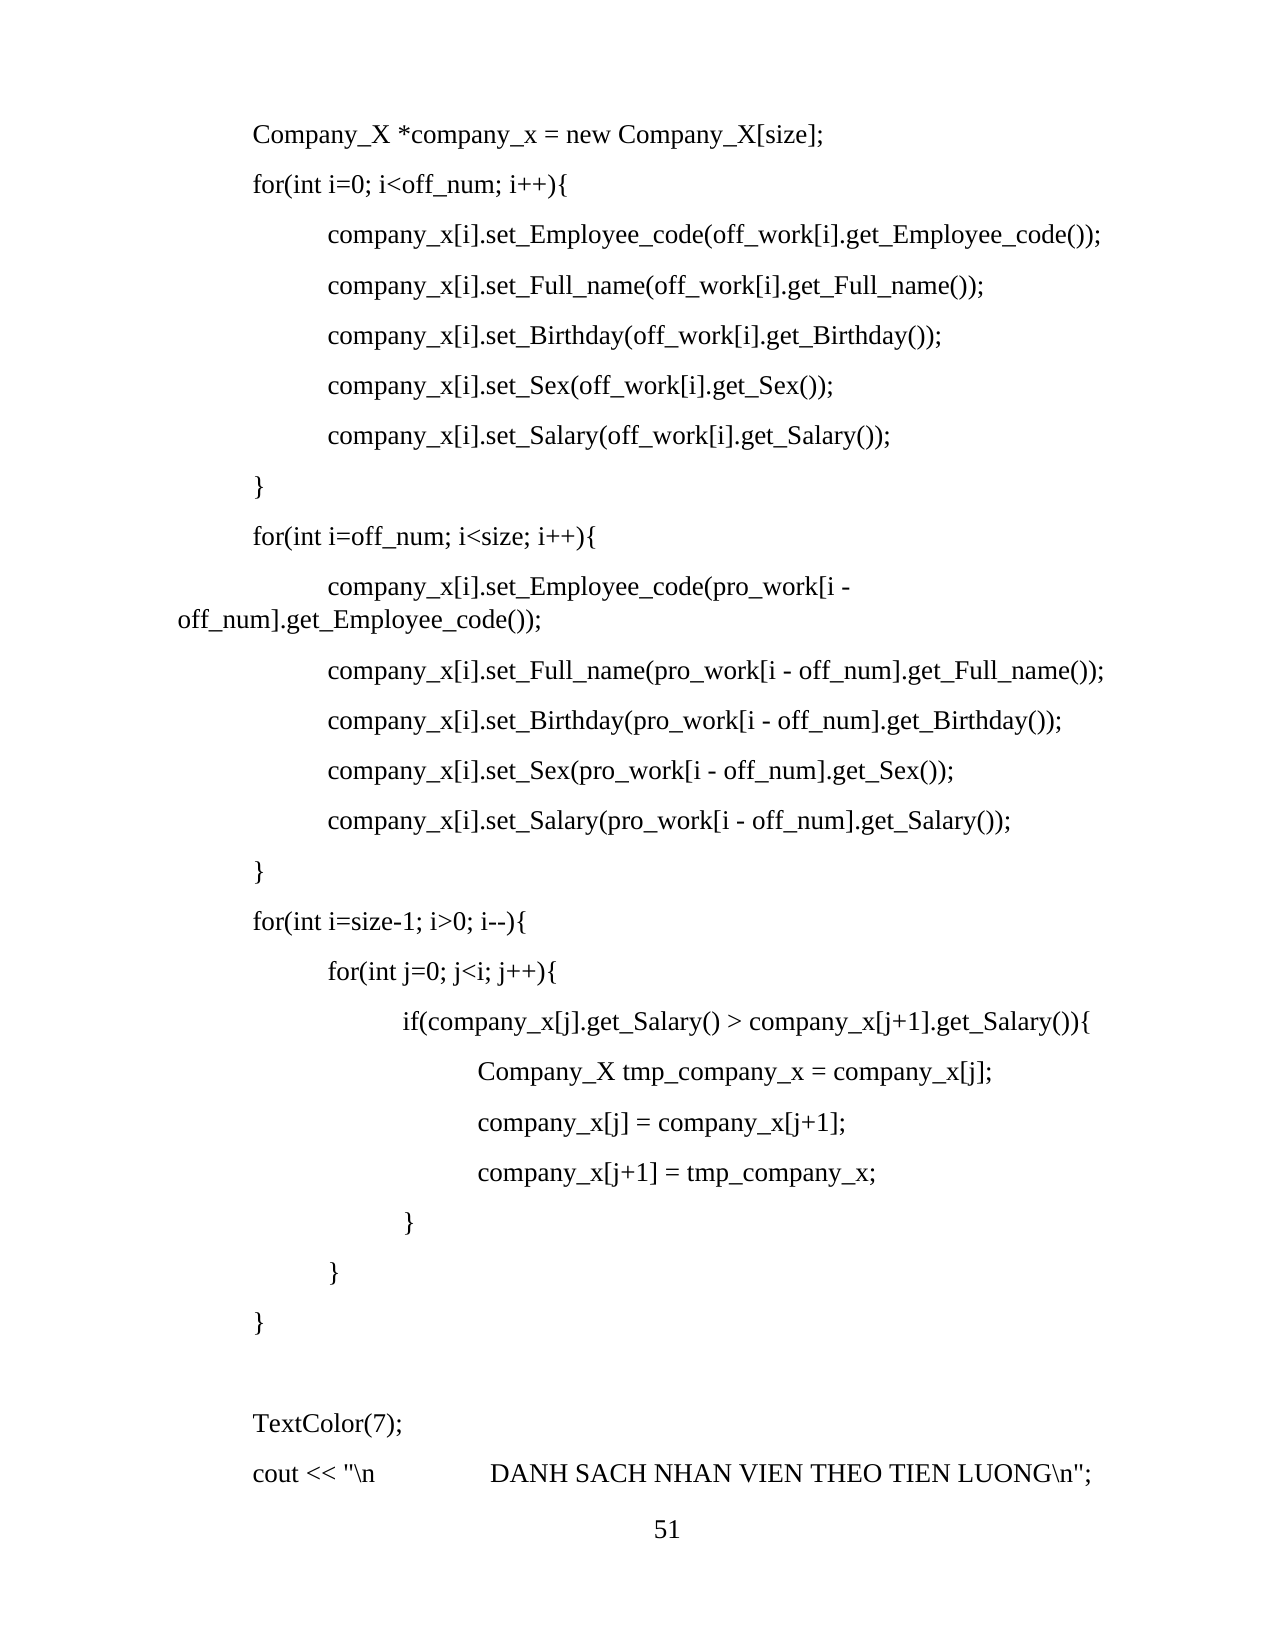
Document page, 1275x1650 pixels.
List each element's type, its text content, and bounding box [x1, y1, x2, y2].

text Company_X *company_x = new Company_X[size]; [177, 118, 1157, 149]
text TextColor(7); [177, 1407, 1157, 1438]
text company_x[i].set_Full_name(off_work[i].get_Full_name()); [177, 269, 1157, 300]
text } [177, 469, 1157, 501]
text company_x[j+1] = tmp_company_x; [177, 1156, 1157, 1187]
text company_x[i].set_Employee_code(off_work[i].get_Employee_code()); [177, 218, 1157, 250]
text for(int j=0; j<i; j++){ [177, 955, 1157, 986]
text for(int i=off_num; i<size; i++){ [177, 520, 1157, 551]
text } [177, 1306, 1157, 1338]
text company_x[i].set_Birthday(pro_work[i - off_num].get_Birthday()); [177, 704, 1157, 735]
text } [177, 854, 1157, 886]
text if(company_x[j].get_Salary() > company_x[j+1].get_Salary()){ [177, 1005, 1157, 1036]
text company_x[i].set_Sex(pro_work[i - off_num].get_Sex()); [177, 754, 1157, 785]
text for(int i=size-1; i>0; i--){ [177, 905, 1157, 936]
text cout << "\n DANH SACH NHAN VIEN THEO TIEN LUONG\n"; [177, 1457, 1157, 1488]
text company_x[j] = company_x[j+1]; [177, 1106, 1157, 1137]
text company_x[i].set_Salary(pro_work[i - off_num].get_Salary()); [177, 804, 1157, 836]
text company_x[i].set_Full_name(pro_work[i - off_num].get_Full_name()); [177, 654, 1157, 685]
text for(int i=0; i<off_num; i++){ [177, 168, 1157, 199]
text } [177, 1206, 1157, 1237]
text } [177, 1256, 1157, 1287]
text company_x[i].set_Birthday(off_work[i].get_Birthday()); [177, 319, 1157, 350]
text company_x[i].set_Salary(off_work[i].get_Salary()); [177, 419, 1157, 451]
text Company_X tmp_company_x = company_x[j]; [177, 1055, 1157, 1087]
text company_x[i].set_Sex(off_work[i].get_Sex()); [177, 369, 1157, 400]
text company_x[i].set_Employee_code(pro_work[i - off_num].get_Employee_code()); [177, 570, 1157, 635]
